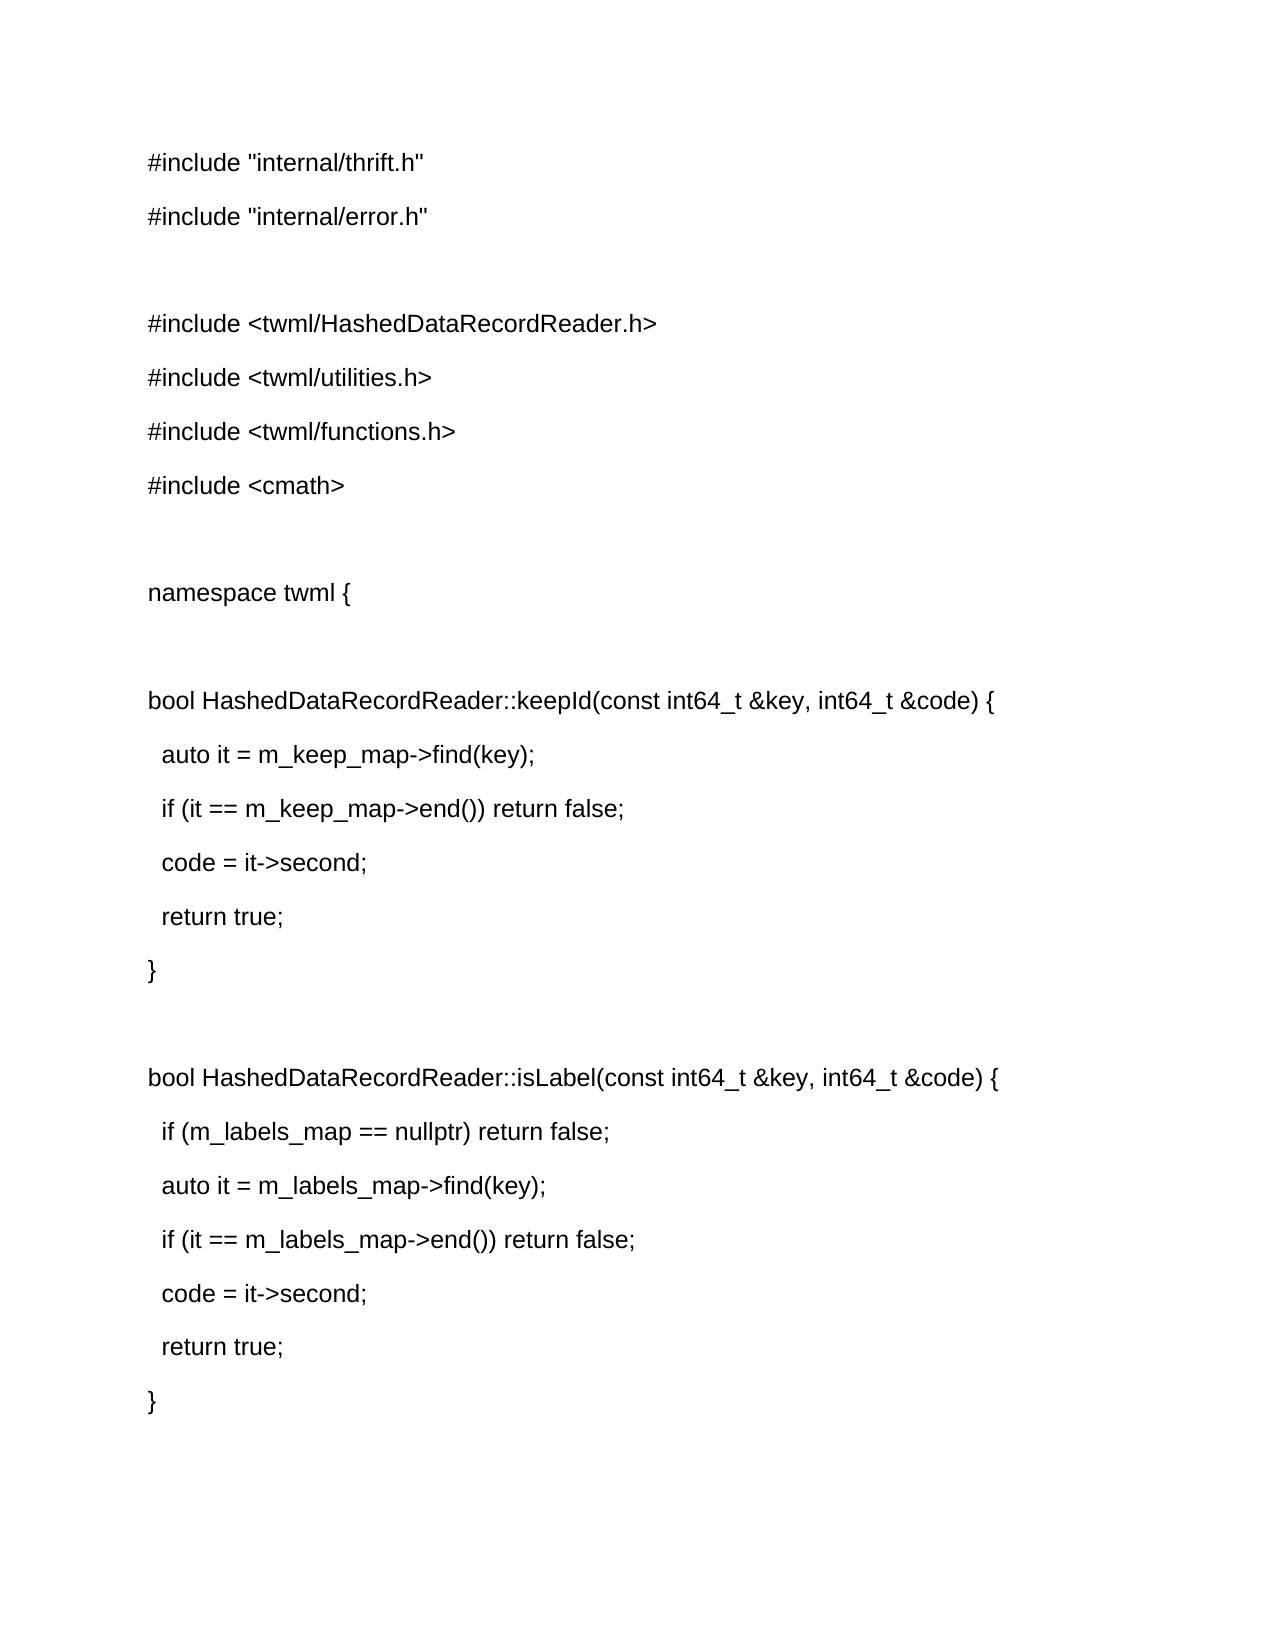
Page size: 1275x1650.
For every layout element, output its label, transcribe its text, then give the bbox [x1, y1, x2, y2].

text return true; [148, 902, 1127, 930]
text #include "internal/thrift.h" [148, 148, 1127, 176]
text code = it->second; [148, 1278, 1127, 1307]
text code = it->second; [148, 848, 1127, 876]
text bool HashedDataRecordReader::keepId(const int64_t &key, int64_t &code) { [148, 686, 1127, 715]
text bool HashedDataRecordReader::isLabel(const int64_t &key, int64_t &code) { [148, 1063, 1127, 1092]
text auto it = m_labels_map->find(key); [148, 1171, 1127, 1199]
text #include "internal/error.h" [148, 201, 1127, 230]
text #include <twml/functions.h> [148, 417, 1127, 446]
text #include <twml/utilities.h> [148, 363, 1127, 392]
text if (it == m_labels_map->end()) return false; [148, 1225, 1127, 1253]
text } [148, 955, 1127, 984]
text #include <cmath> [148, 471, 1127, 499]
text #include <twml/HashedDataRecordReader.h> [148, 309, 1127, 338]
text if (m_labels_map == nullptr) return false; [148, 1117, 1127, 1146]
text if (it == m_keep_map->end()) return false; [148, 794, 1127, 823]
text auto it = m_keep_map->find(key); [148, 740, 1127, 769]
text namespace twml { [148, 578, 1127, 607]
text } [148, 1386, 1127, 1415]
text return true; [148, 1332, 1127, 1361]
